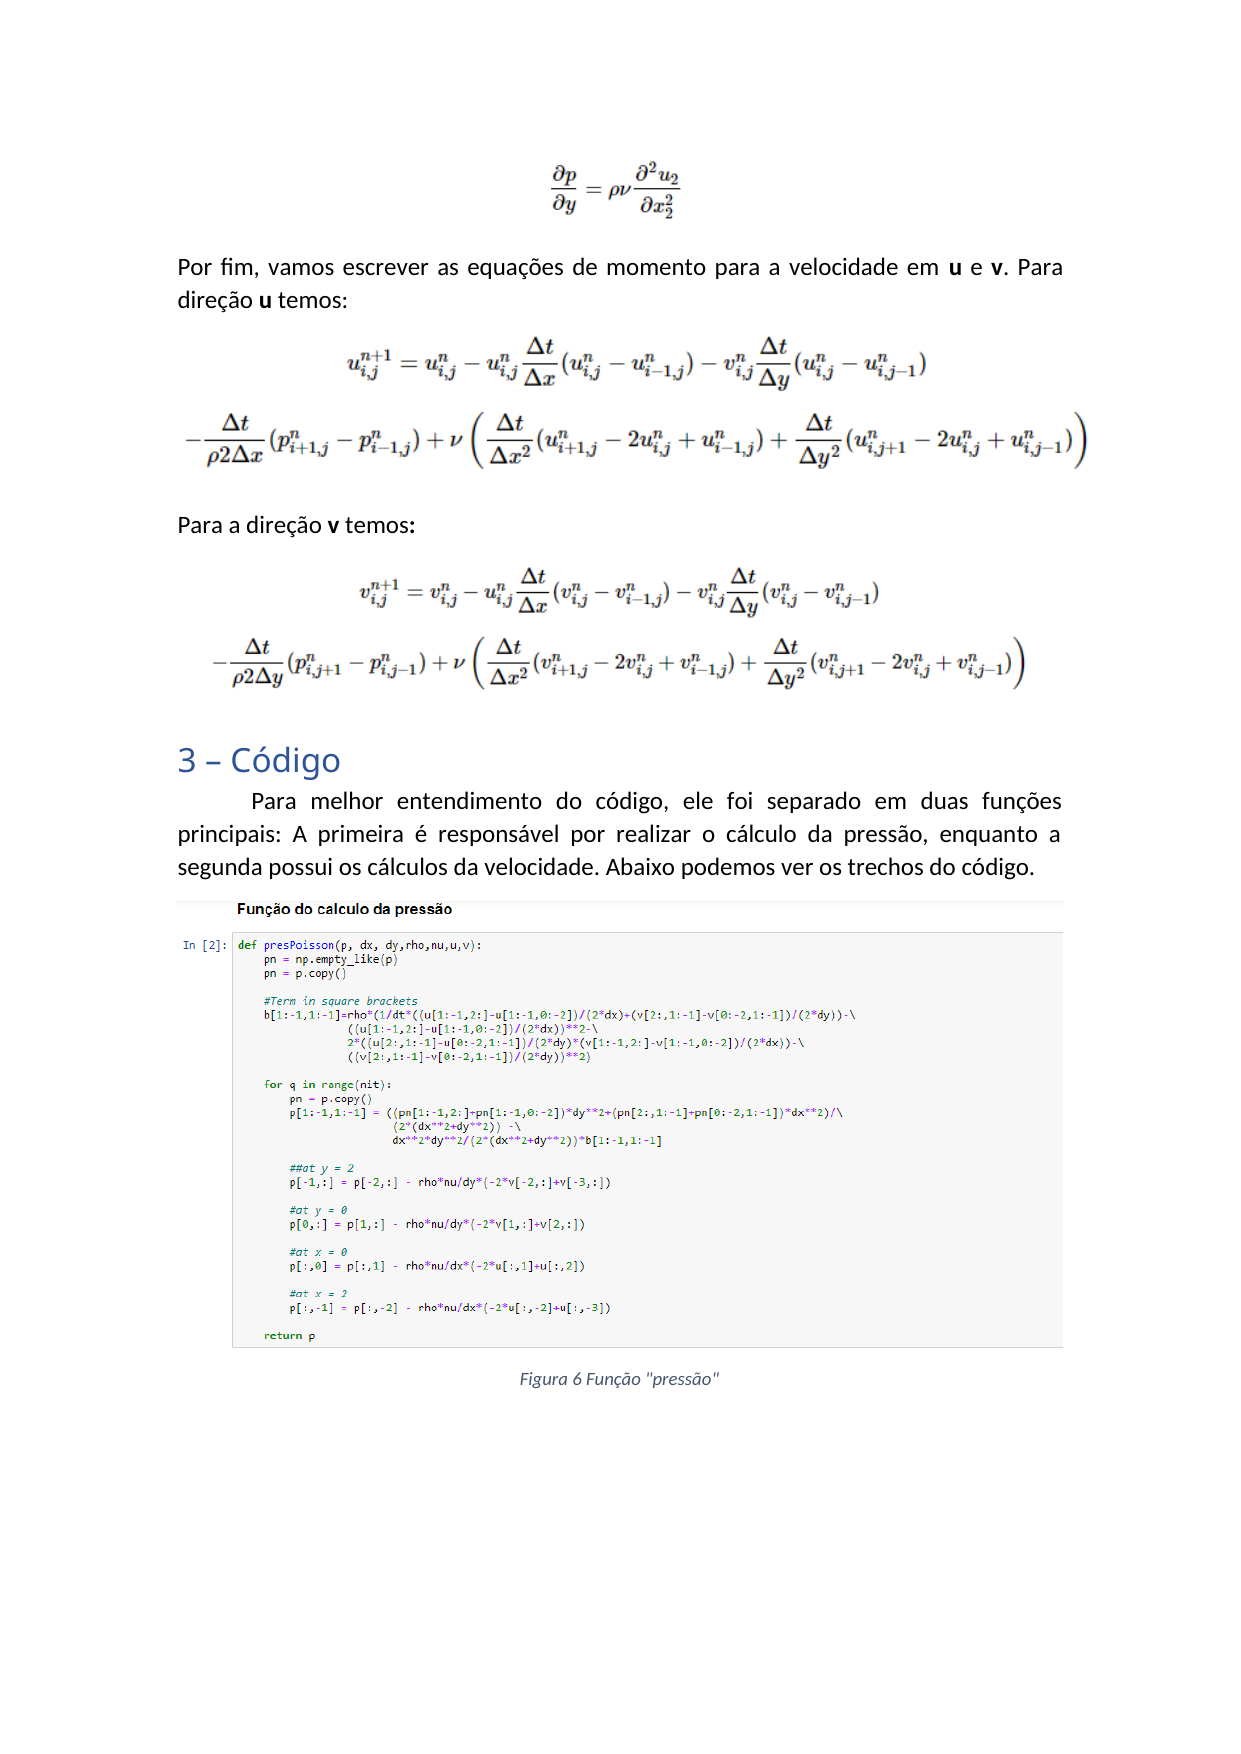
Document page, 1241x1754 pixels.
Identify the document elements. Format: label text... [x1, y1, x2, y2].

subtitle 3 – Código [177, 737, 1063, 782]
text Para a direção v temos: [177, 509, 1063, 539]
picture [177, 333, 1098, 490]
picture [177, 901, 1063, 1349]
text Figura 6 Função "pressão" [177, 1367, 1063, 1390]
text Para melhor entendimento do código, ele foi separado em duas funções principais: A primeira é responsável por realizar o cálculo da pressão, enquanto a segunda possui os cálculos da velocidade. Abaixo podemos ver os trechos do código. [177, 786, 1063, 882]
picture [206, 558, 1035, 710]
picture [544, 147, 696, 233]
text Por fim, vamos escrever as equações de momento para a velocidade em u e v. Para direção u temos: [177, 251, 1063, 315]
